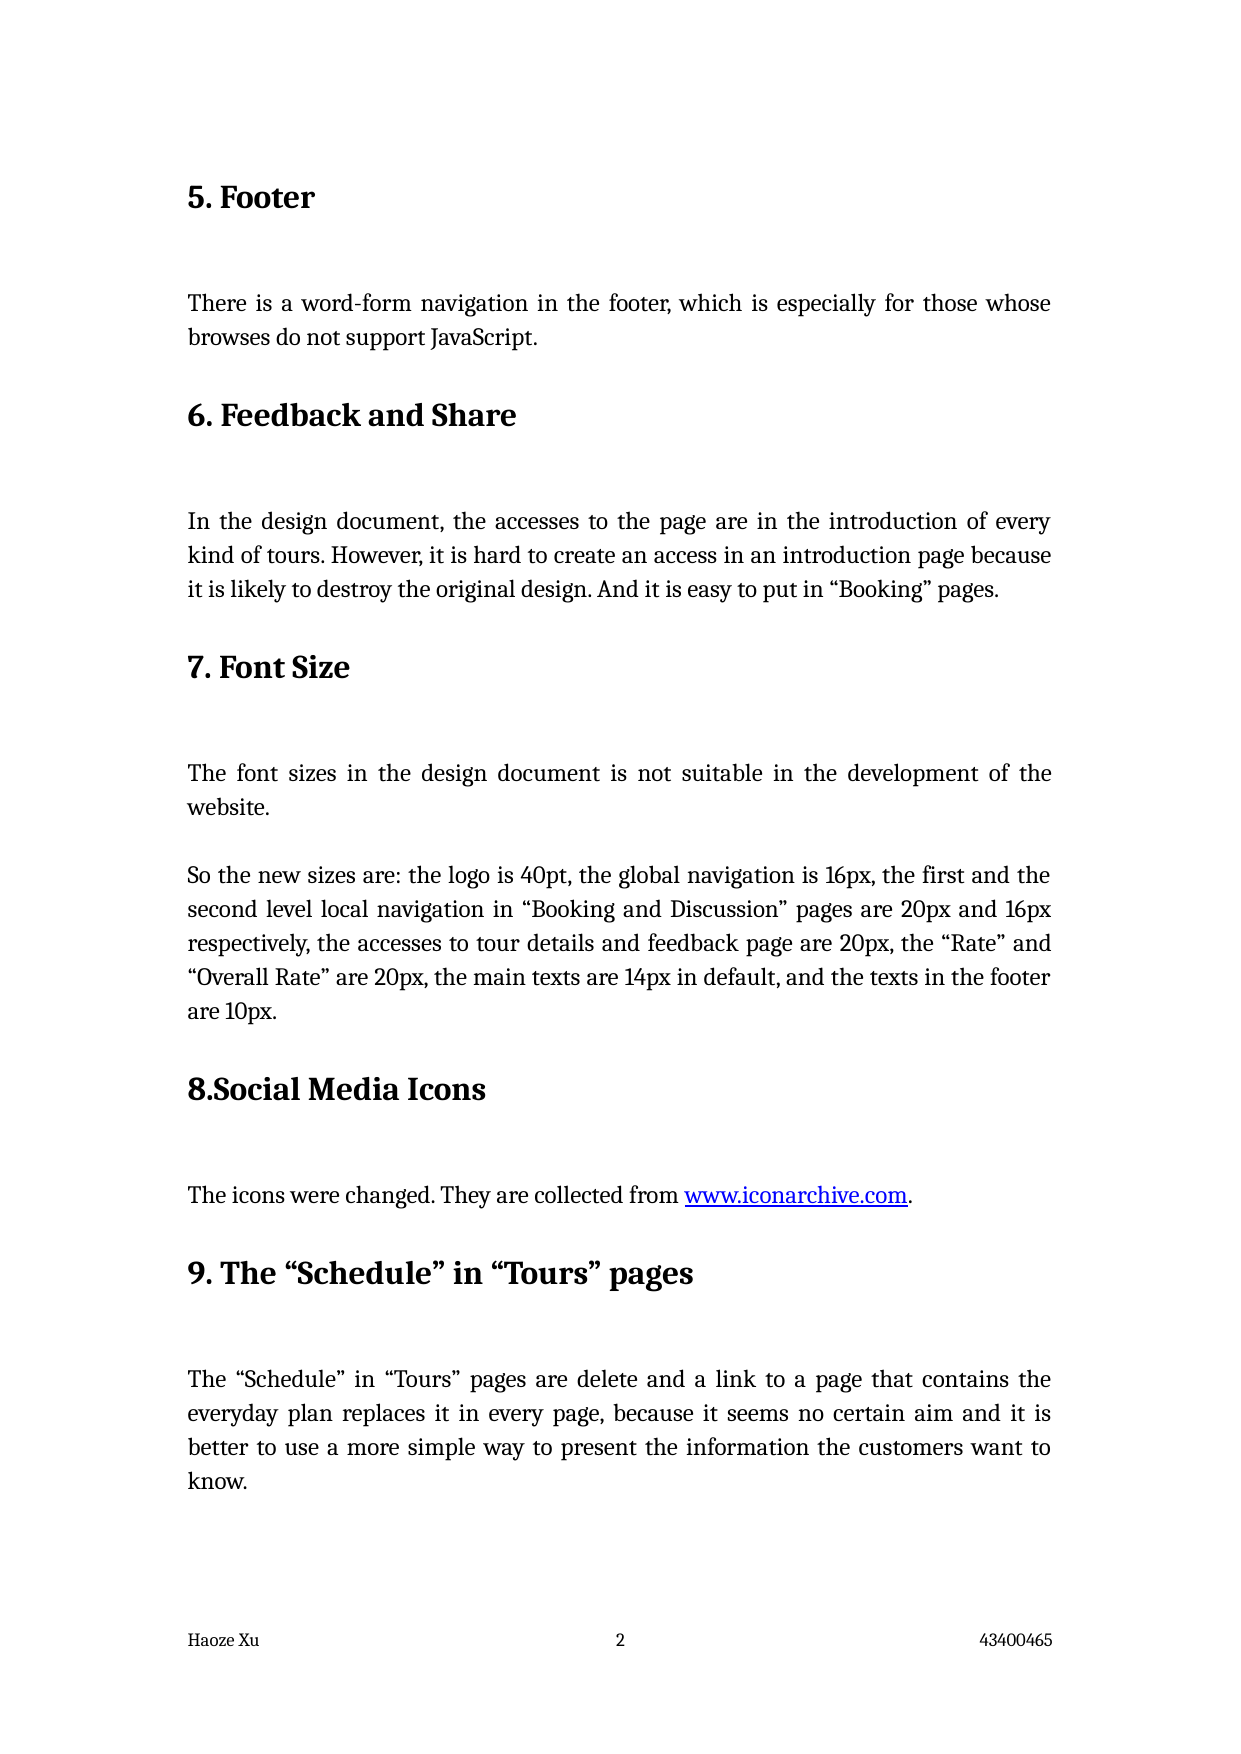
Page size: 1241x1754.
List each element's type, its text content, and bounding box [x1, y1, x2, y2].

subtitle 6. Feedback and Share [187, 382, 1053, 450]
text The “Schedule” in “Tours” pages are delete and a link to a page that contains the everyday plan replaces it in every page, because it seems no certain aim and it is better to use a more simple way to present the information the customers want to know. [187, 1362, 1053, 1498]
text In the design document, the accesses to the page are in the introduction of every kind of tours. However, it is hard to create an access in an introduction page because it is likely to destroy the original design. And it is easy to put in “Booking” pages. [187, 505, 1053, 607]
text So the new sizes are: the logo is 40pt, the global navigation is 16px, the first and the second level local navigation in “Booking and Discussion” pages are 20px and 16px respectively, the accesses to tour details and feedback page are 20px, the “Rate” and “Overall Rate” are 20px, the main texts are 14px in default, and the texts in the footer are 10px. [187, 858, 1053, 1028]
text There is a word-form navigation in the footer, which is especially for those whose browses do not support JavaScript. [187, 287, 1053, 355]
subtitle 8.Social Media Icons [187, 1055, 1053, 1123]
text The font sizes in the design document is not suitable in the development of the website. [187, 757, 1053, 824]
subtitle 9. The “Schedule” in “Tours” pages [187, 1239, 1053, 1307]
text The icons were changed. They are collected from www.iconarchive.com. [187, 1178, 1053, 1212]
subtitle 7. Font Size [187, 634, 1053, 702]
subtitle 5. Footer [187, 164, 1053, 232]
